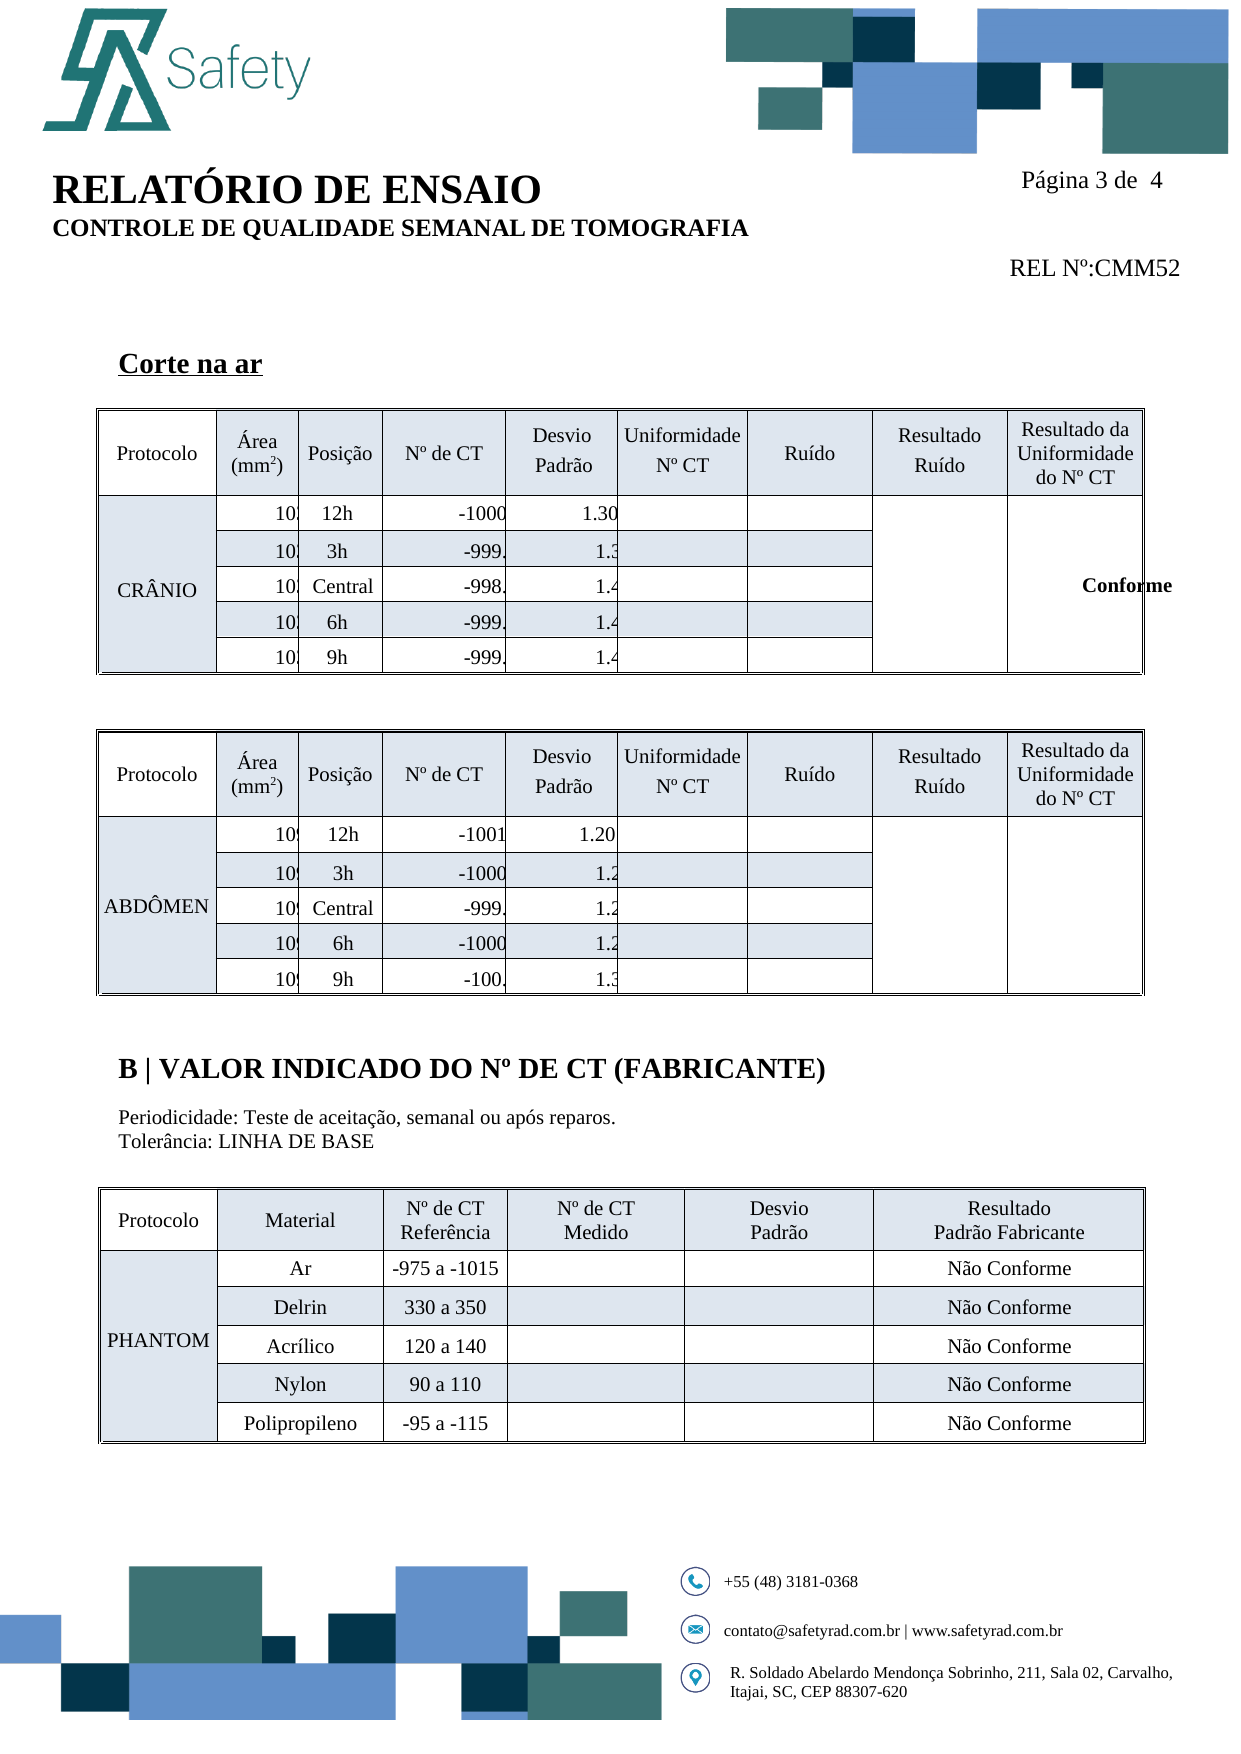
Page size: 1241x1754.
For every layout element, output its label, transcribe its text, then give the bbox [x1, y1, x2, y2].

table_cell 120 a 140 [384, 1326, 507, 1363]
table_header Uniformidade Nº CT [618, 733, 747, 816]
table_cell [508, 1364, 684, 1402]
table_cell CRÂNIO [99, 496, 216, 672]
table_cell [748, 638, 872, 672]
table_cell 330 a 350 [384, 1287, 507, 1325]
table_cell [618, 638, 747, 672]
table_cell [508, 1403, 684, 1441]
text B | VALOR INDICADO DO Nº DE CT (FABRICANTE) [118, 1051, 1122, 1084]
table_cell [508, 1326, 684, 1363]
table_header Ruído [748, 411, 872, 495]
table_cell -1000.50 [383, 853, 505, 887]
table_cell Não Conforme [874, 1287, 1143, 1325]
table_cell 9h [299, 959, 382, 993]
table_header Desvio Padrão [506, 733, 617, 816]
table_cell -999.90 [383, 638, 505, 672]
table_cell [748, 817, 872, 852]
table_cell Não Conforme [874, 1326, 1143, 1363]
table_header Resultado Ruído [873, 411, 1007, 495]
table_cell [618, 888, 747, 922]
picture [680, 1614, 710, 1644]
picture [725, 8, 1229, 154]
table_header Ruído [748, 733, 872, 816]
table_cell -975 a -1015 [384, 1251, 507, 1286]
table_cell 6h [299, 924, 382, 958]
table_cell -999.80 [383, 888, 505, 922]
table_cell [685, 1251, 873, 1286]
table_header Nº de CT Medido [508, 1190, 684, 1250]
table_header Posição [299, 411, 382, 495]
table_cell -95 a -115 [384, 1403, 507, 1441]
text Periodicidade: Teste de aceitação, semanal ou após reparos. [118, 1105, 1226, 1129]
table_cell [873, 817, 1007, 993]
table_cell [748, 924, 872, 958]
table_cell -1001.10 [383, 817, 505, 852]
table_cell Delrin [218, 1287, 383, 1325]
table_cell 1099.20 [217, 853, 298, 887]
table_cell 1.30 [506, 959, 617, 993]
table_cell -100.80 [383, 959, 505, 993]
table_cell 1.20 [506, 853, 617, 887]
text Tolerância: LINHA DE BASE [118, 1129, 1226, 1153]
table_cell Conforme [1008, 496, 1142, 672]
table_cell [685, 1403, 873, 1441]
table_cell [685, 1364, 873, 1402]
table_cell 1.30 [506, 496, 617, 530]
table_cell Não Conforme [874, 1364, 1143, 1402]
table_cell Nylon [218, 1364, 383, 1402]
table_cell [618, 853, 747, 887]
table_cell [748, 888, 872, 922]
table_cell [748, 602, 872, 636]
table_header Área (mm2) [217, 411, 298, 495]
table_header Posição [299, 733, 382, 816]
table_header Nº de CT [383, 733, 505, 816]
table_cell 90 a 110 [384, 1364, 507, 1402]
table_cell Central [299, 567, 382, 601]
table_cell 1099.20 [217, 817, 298, 852]
picture [42, 8, 311, 131]
table_cell 12h [299, 817, 382, 852]
table_header Resultado da Uniformidade do Nº CT [1008, 733, 1142, 816]
table_cell Acrílico [218, 1326, 383, 1363]
table_cell [618, 602, 747, 636]
table_cell 1099.20 [217, 924, 298, 958]
table_cell 1099.20 [217, 888, 298, 922]
picture [680, 1566, 710, 1596]
picture [680, 1663, 710, 1693]
table_cell 1.20 [506, 924, 617, 958]
table_cell [748, 567, 872, 601]
table_header Uniformidade Nº CT [618, 411, 747, 495]
table_cell 3h [299, 531, 382, 566]
table_cell 1.20 [506, 888, 617, 922]
table_cell 3h [299, 853, 382, 887]
table_cell [508, 1287, 684, 1325]
table_cell 1.40 [506, 567, 617, 601]
table_header Resultado Ruído [873, 733, 1007, 816]
table_cell [508, 1251, 684, 1286]
table_header Resultado da Uniformidade do Nº CT [1008, 411, 1142, 495]
table_cell [618, 817, 747, 852]
table_cell [748, 496, 872, 530]
table_header Resultado Padrão Fabricante [874, 1190, 1143, 1250]
table_cell -1000.10 [383, 496, 505, 530]
table_cell [685, 1326, 873, 1363]
table_cell Não Conforme [874, 1251, 1143, 1286]
table_cell PHANTOM [101, 1251, 217, 1441]
table_cell [618, 567, 747, 601]
table_cell 6h [299, 602, 382, 636]
table_header Material [218, 1190, 383, 1250]
table_cell 1035.00 [217, 531, 298, 566]
text Corte na ar [118, 346, 1228, 379]
table_cell [873, 496, 1007, 672]
table_cell 1099.20 [217, 959, 298, 993]
table_cell [685, 1287, 873, 1325]
table_cell [618, 959, 747, 993]
table_header Protocolo [101, 1190, 217, 1250]
table_header Nº de CT [383, 411, 505, 495]
table_cell Não Conforme [874, 1403, 1143, 1441]
table_cell [748, 853, 872, 887]
table_cell [618, 531, 747, 566]
table_cell ABDÔMEN [99, 817, 216, 993]
table_cell Polipropileno [218, 1403, 383, 1441]
table_header Protocolo [99, 733, 216, 816]
table_cell 1.40 [506, 602, 617, 636]
table_cell [748, 959, 872, 993]
table_cell -999.30 [383, 531, 505, 566]
table_header Desvio Padrão [506, 411, 617, 495]
table_cell 1035.00 [217, 567, 298, 601]
table_cell -998.50 [383, 567, 505, 601]
table_cell Central [299, 888, 382, 922]
table_cell 1035.00 [217, 496, 298, 530]
table_cell [618, 496, 747, 530]
table_header Protocolo [99, 411, 216, 495]
table_cell 1.40 [506, 638, 617, 672]
table_cell [1008, 817, 1142, 993]
table_cell 9h [299, 638, 382, 672]
table_cell 1035.00 [217, 638, 298, 672]
table_cell 1.20 [506, 817, 617, 852]
table_cell Ar [218, 1251, 383, 1286]
picture [0, 1566, 662, 1720]
table_header Área (mm2) [217, 733, 298, 816]
table_cell -999.90 [383, 602, 505, 636]
table_cell 1035.00 [217, 602, 298, 636]
table_cell [618, 924, 747, 958]
table_header Nº de CT Referência [384, 1190, 507, 1250]
table_cell [748, 531, 872, 566]
table_cell 1.30 [506, 531, 617, 566]
table_cell -1000.90 [383, 924, 505, 958]
table_cell 12h [299, 496, 382, 530]
table_header Desvio Padrão [685, 1190, 873, 1250]
